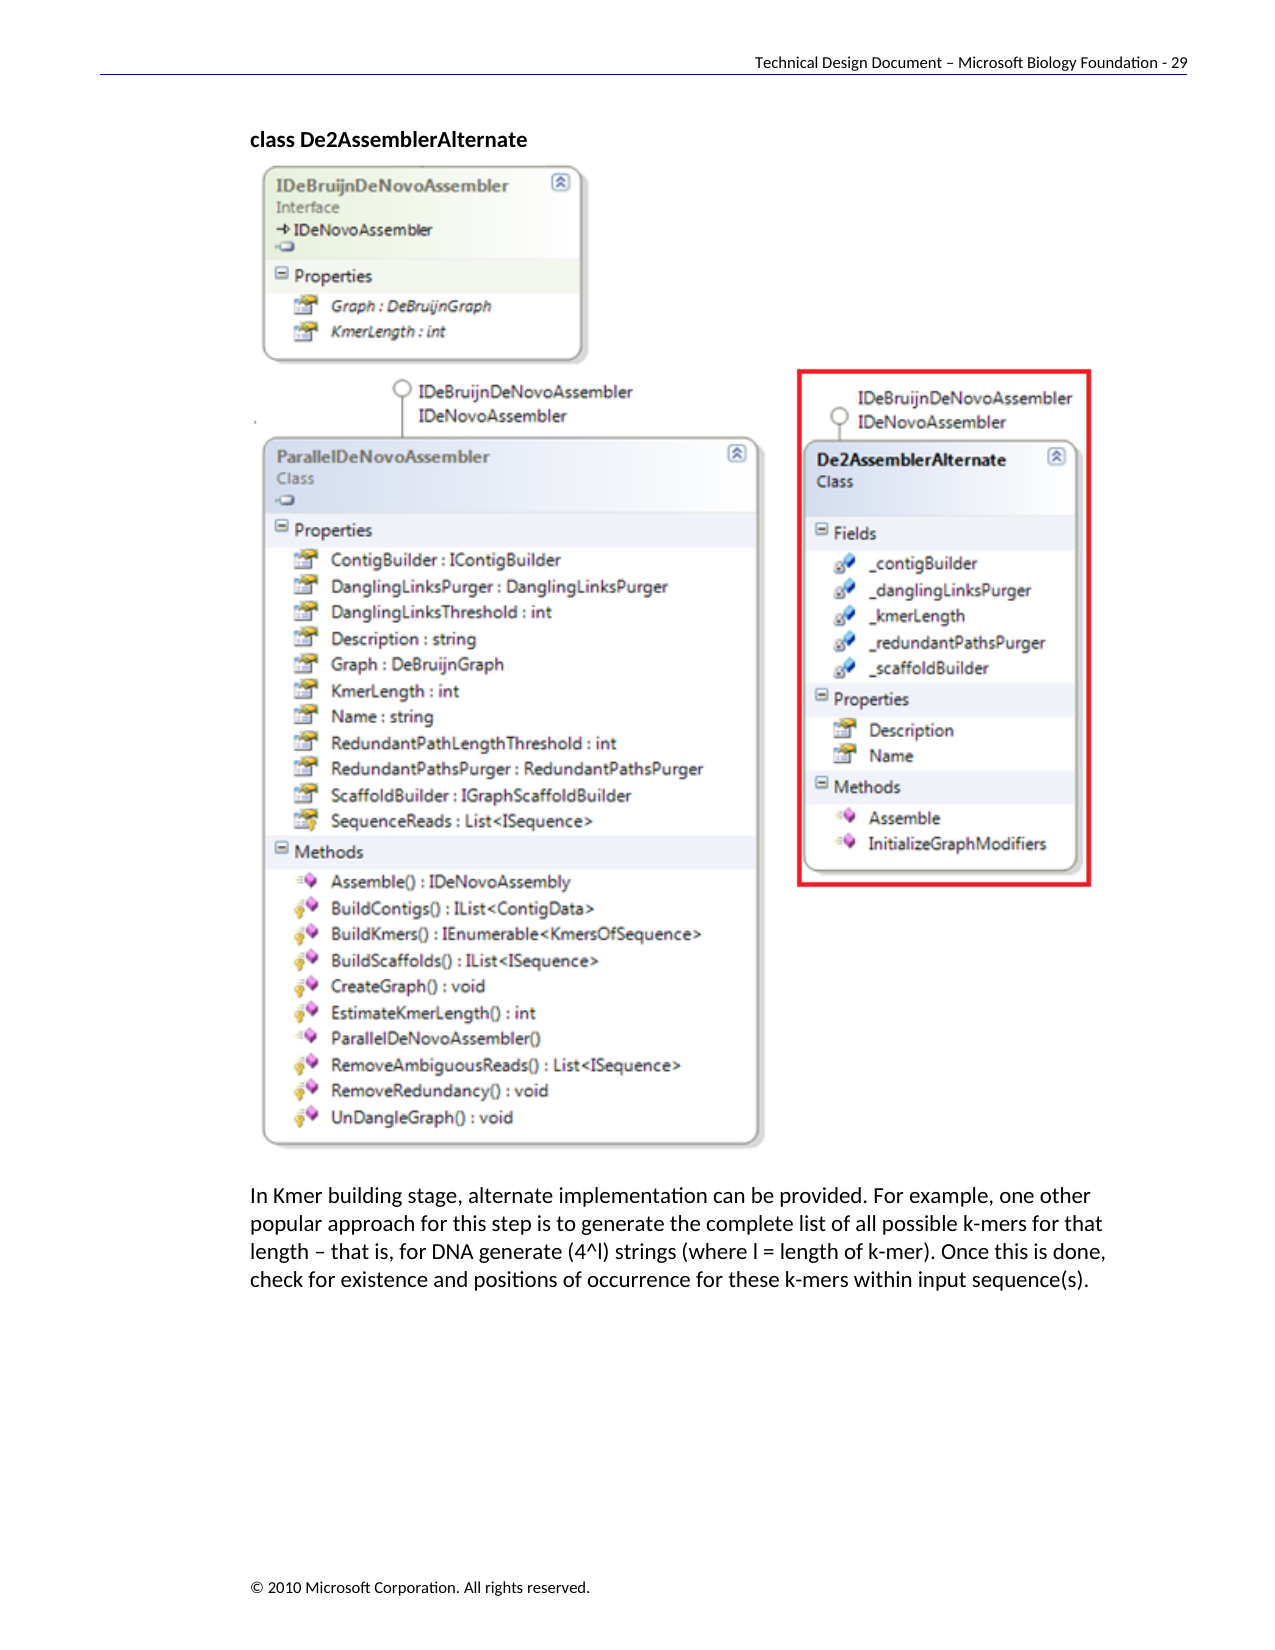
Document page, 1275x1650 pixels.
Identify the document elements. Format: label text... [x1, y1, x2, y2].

text In Kmer building stage, alternate implementation can be provided. For example, one other popular approach for this step is to generate the complete list of all possible k-mers for that length – that is, for DNA generate (4^l) strings (where l = length of k-mer). Once this is done, check for existence and positions of occurrence for these k-mers within input sequence(s). [250, 1181, 1125, 1293]
picture [250, 153, 1107, 1153]
